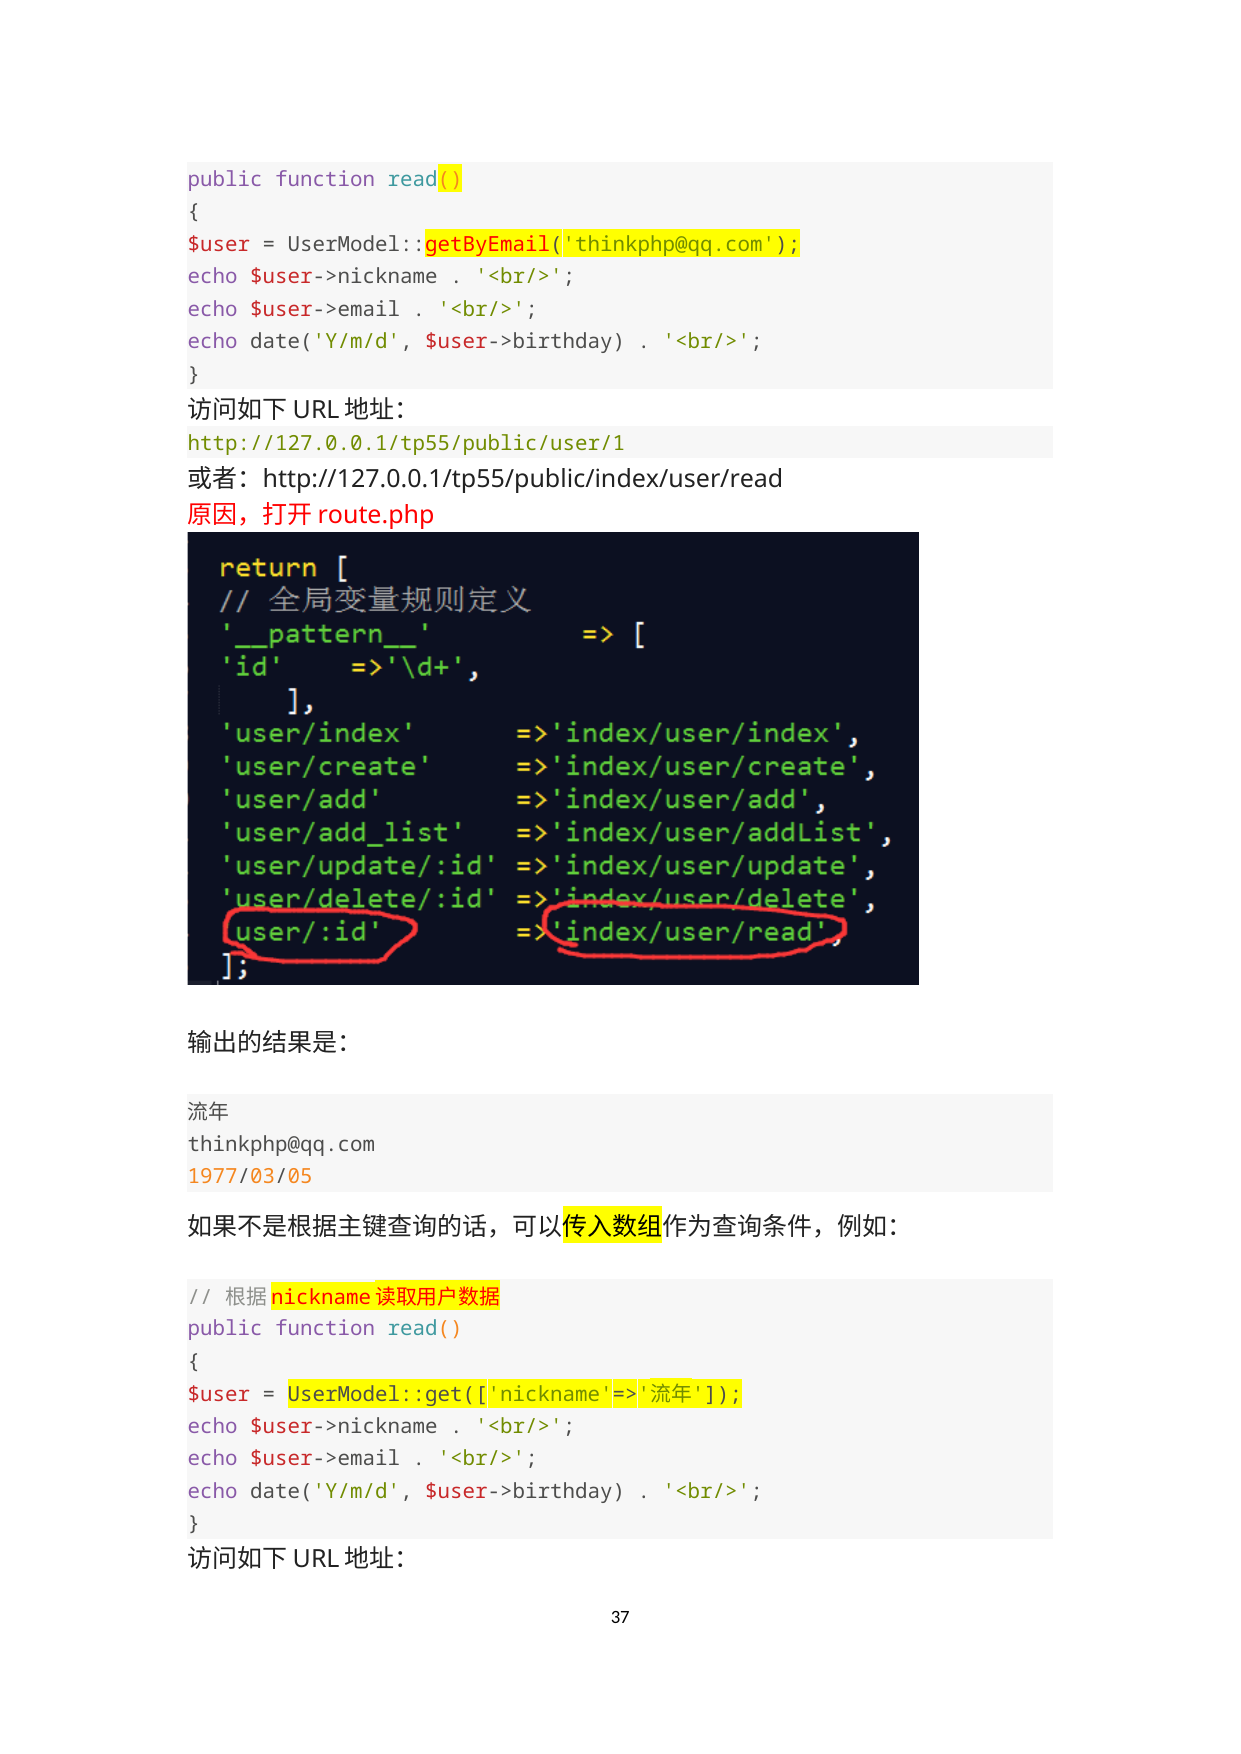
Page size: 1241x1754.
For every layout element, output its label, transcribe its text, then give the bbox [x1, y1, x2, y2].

text http://127.0.0.1/tp55/public/user/1 [187, 426, 1053, 458]
text // 根据nickname读取用户数据 [187, 1279, 1053, 1311]
text echo $user->nickname . '<br/>'; [187, 1409, 1053, 1441]
text thinkphp@qq.com [187, 1127, 1053, 1159]
text 输出的结果是： [187, 1008, 1053, 1073]
text } [187, 357, 1053, 389]
text public function read() [187, 162, 1053, 194]
text public function read() [187, 1311, 1053, 1344]
text 访问如下URL地址： [187, 389, 1053, 426]
text $user = UserModel::get(['nickname'=>'流年']); [187, 1376, 1053, 1409]
text 原因，打开route.php [187, 494, 1053, 531]
text echo $user->email . '<br/>'; [187, 1441, 1053, 1474]
text $user = UserModel::getByEmail('thinkphp@qq.com'); [187, 227, 1053, 259]
text 访问如下URL地址： [187, 1539, 1053, 1575]
text { [187, 1344, 1053, 1376]
text } [187, 1506, 1053, 1539]
text 1977/03/05 [187, 1159, 1053, 1192]
text 如果不是根据主键查询的话，可以传入数组作为查询条件，例如： [187, 1192, 1053, 1257]
text echo date('Y/m/d', $user->birthday) . '<br/>'; [187, 1474, 1053, 1506]
text echo $user->email . '<br/>'; [187, 292, 1053, 324]
picture [187, 532, 919, 985]
text echo $user->nickname . '<br/>'; [187, 259, 1053, 292]
text 流年 [187, 1094, 1053, 1127]
text { [187, 194, 1053, 227]
text 或者：http://127.0.0.1/tp55/public/index/user/read [187, 458, 1053, 494]
text echo date('Y/m/d', $user->birthday) . '<br/>'; [187, 324, 1053, 357]
